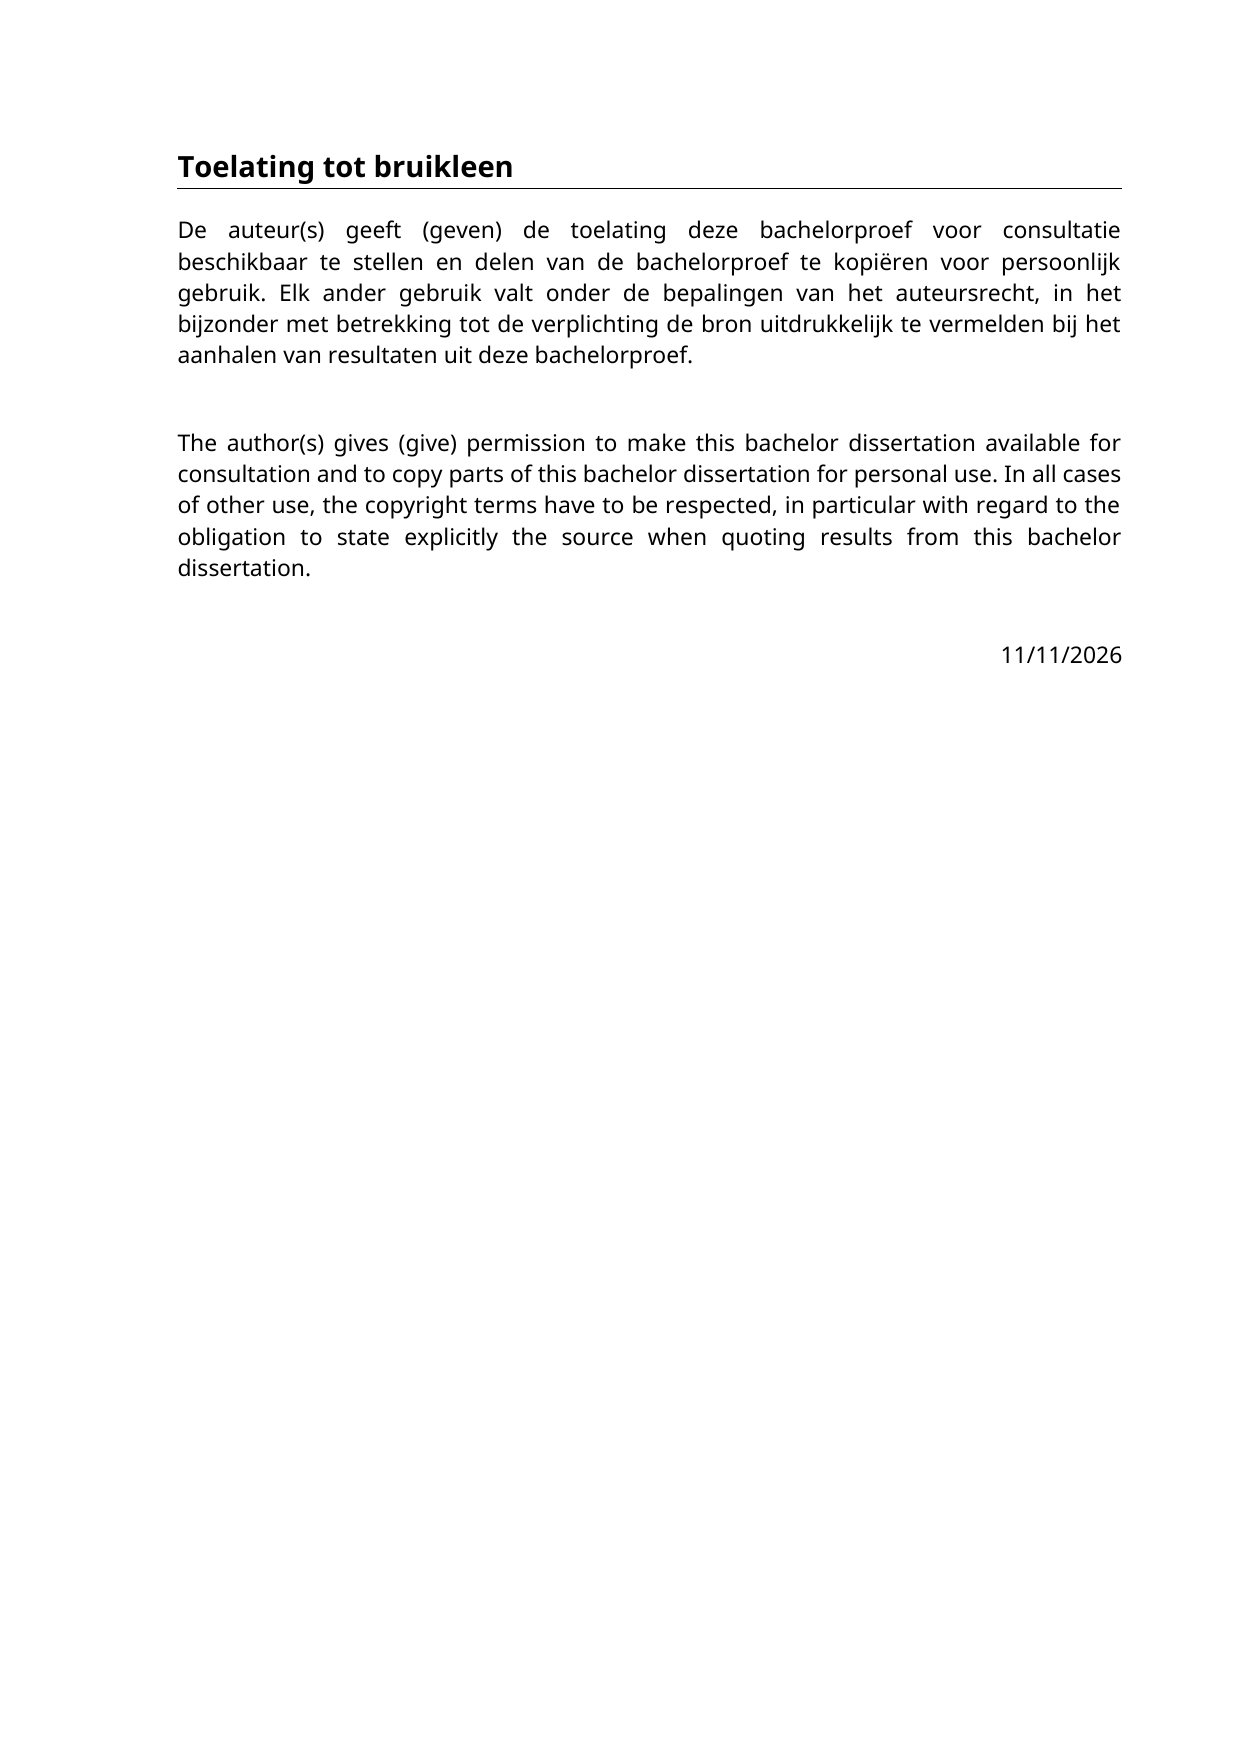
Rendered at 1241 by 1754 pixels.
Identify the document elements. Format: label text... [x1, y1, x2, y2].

text Toelating tot bruikleen [177, 147, 1122, 188]
text De auteur(s) geeft (geven) de toelating deze bachelorproef voor consultatie beschikbaar te stellen en delen van de bachelorproef te kopiëren voor persoonlijk gebruik. Elk ander gebruik valt onder de bepalingen van het auteursrecht, in het bijzonder met betrekking tot de verplichting de bron uitdrukkelijk te vermelden bij het aanhalen van resultaten uit deze bachelorproef. [177, 214, 1122, 371]
text The author(s) gives (give) permission to make this bachelor dissertation available for consultation and to copy parts of this bachelor dissertation for personal use. In all cases of other use, the copyright terms have to be respected, in particular with regard to the obligation to state explicitly the source when quoting results from this bachelor dissertation. [177, 427, 1122, 583]
text 6/06/2023 [177, 639, 1122, 671]
